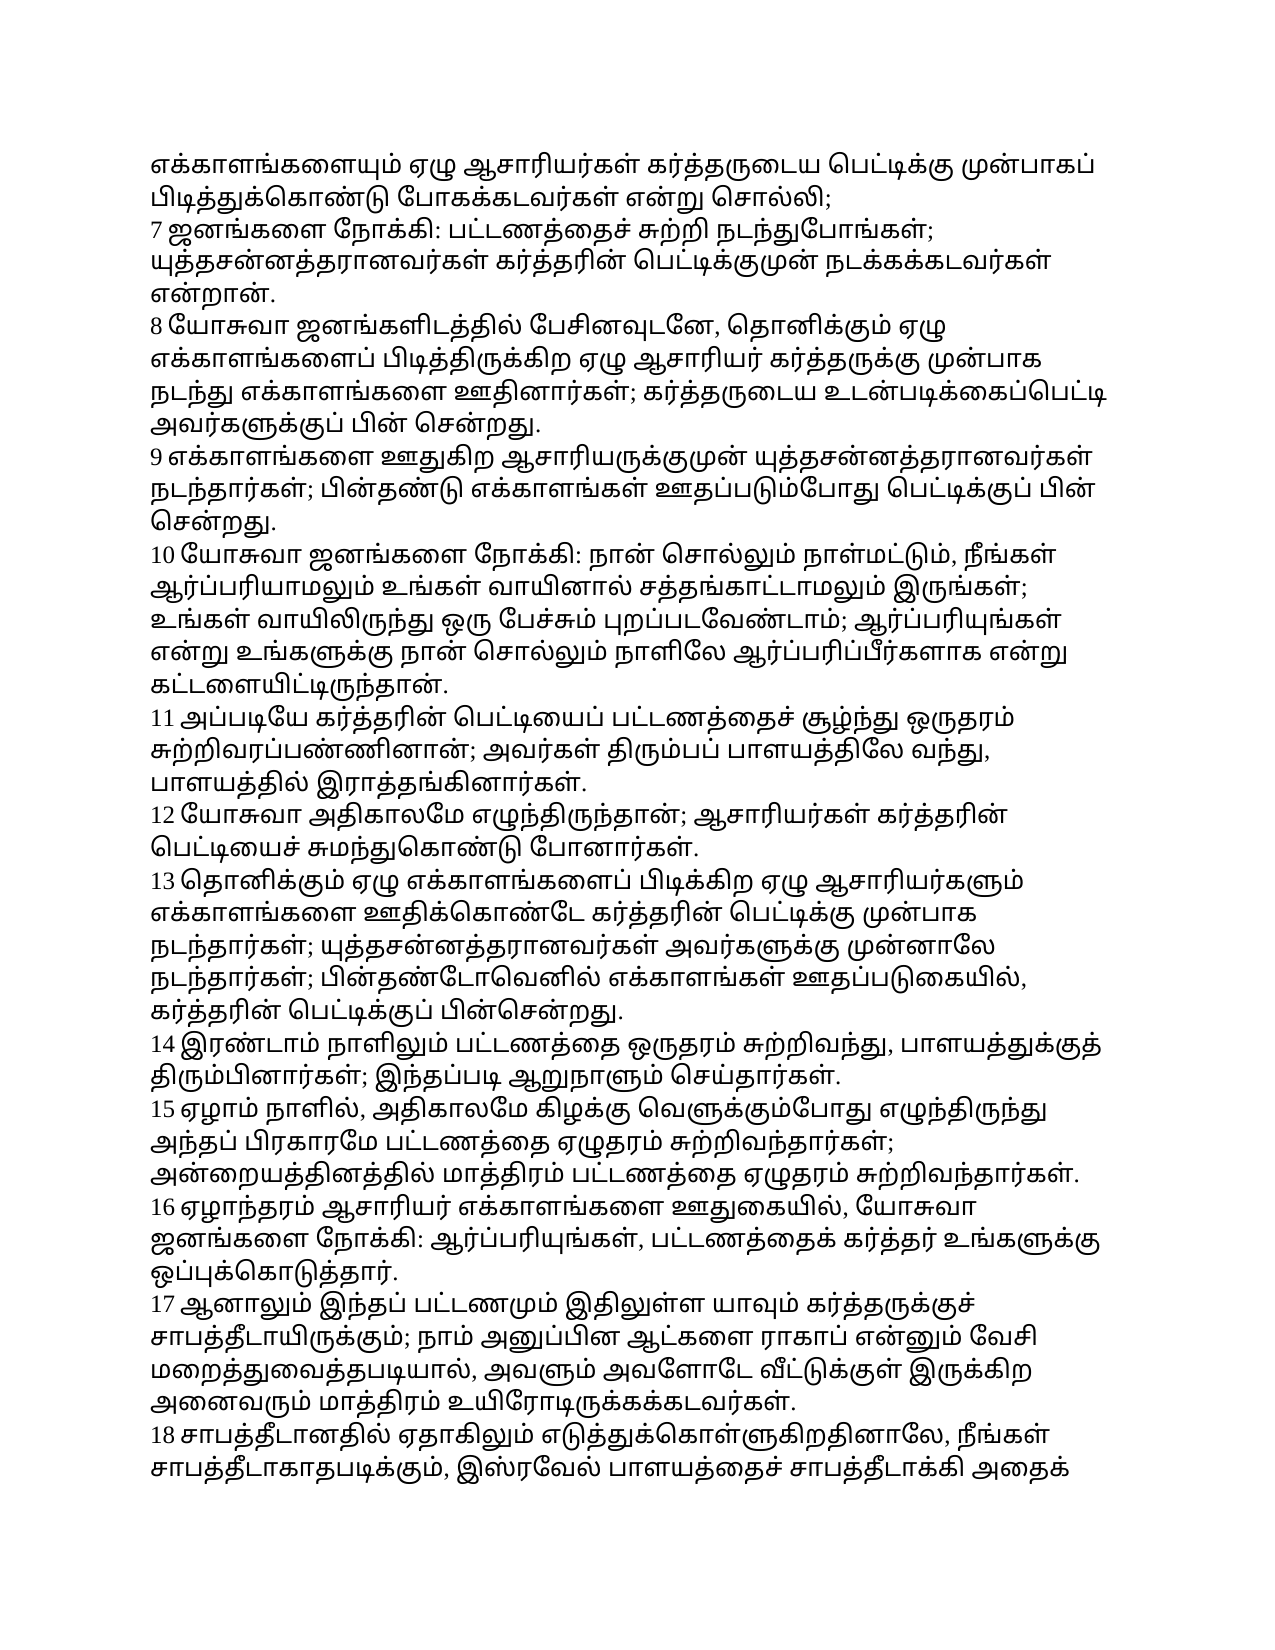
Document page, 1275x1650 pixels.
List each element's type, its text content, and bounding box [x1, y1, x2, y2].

text 7ஜனங்களை நோக்கி: பட்டணத்தைச் சுற்றி நடந்துபோங்கள்; யுத்தசன்னத்தரானவர்கள் கர்த்தரின் பெட்டிக்குமுன் நடக்கக்கடவர்கள் என்றான். [150, 215, 1125, 311]
text 16ஏழாந்தரம் ஆசாரியர் எக்காளங்களை ஊதுகையில், யோசுவா ஜனங்களை நோக்கி: ஆர்ப்பரியுங்கள், பட்டணத்தைக் கர்த்தர் உங்களுக்கு ஒப்புக்கொடுத்தார். [150, 1192, 1125, 1289]
text 10யோசுவா ஜனங்களை நோக்கி: நான் சொல்லும் நாள்மட்டும், நீங்கள் ஆர்ப்பரியாமலும் உங்கள் வாயினால் சத்தங்காட்டாமலும் இருங்கள்; உங்கள் வாயிலிருந்து ஒரு பேச்சும் புறப்படவேண்டாம்; ஆர்ப்பரியுங்கள் என்று உங்களுக்கு நான் சொல்லும் நாளிலே ஆர்ப்பரிப்பீர்களாக என்று கட்டளையிட்டிருந்தான். [150, 540, 1125, 703]
text 9எக்காளங்களை ஊதுகிற ஆசாரியருக்குமுன் யுத்தசன்னத்தரானவர்கள் நடந்தார்கள்; பின்தண்டு எக்காளங்கள் ஊதப்படும்போது பெட்டிக்குப் பின் சென்றது. [150, 442, 1125, 540]
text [150, 150, 1125, 215]
text 8யோசுவா ஜனங்களிடத்தில் பேசினவுடனே, தொனிக்கும் ஏழு எக்காளங்களைப் பிடித்திருக்கிற ஏழு ஆசாரியர் கர்த்தருக்கு முன்பாக நடந்து எக்காளங்களை ஊதினார்கள்; கர்த்தருடைய உடன்படிக்கைப்பெட்டி அவர்களுக்குப் பின் சென்றது. [150, 311, 1125, 442]
text 13தொனிக்கும் ஏழு எக்காளங்களைப் பிடிக்கிற ஏழு ஆசாரியர்களும் எக்காளங்களை ஊதிக்கொண்டே கர்த்தரின் பெட்டிக்கு முன்பாக நடந்தார்கள்; யுத்தசன்னத்தரானவர்கள் அவர்களுக்கு முன்னாலே நடந்தார்கள்; பின்தண்டோவெனில் எக்காளங்கள் ஊதப்படுகையில், கர்த்தரின் பெட்டிக்குப் பின்சென்றது. [150, 866, 1125, 1029]
text 17ஆனாலும் இந்தப் பட்டணமும் இதிலுள்ள யாவும் கர்த்தருக்குச் சாபத்தீடாயிருக்கும்; நாம் அனுப்பின ஆட்களை ராகாப் என்னும் வேசி மறைத்துவைத்தபடியால், அவளும் அவளோடே வீட்டுக்குள் இருக்கிற அனைவரும் மாத்திரம் உயிரோடிருக்கக்கடவர்கள். [150, 1289, 1125, 1420]
text 14இரண்டாம் நாளிலும் பட்டணத்தை ஒருதரம் சுற்றிவந்து, பாளயத்துக்குத் திரும்பினார்கள்; இந்தப்படி ஆறுநாளும் செய்தார்கள். [150, 1029, 1125, 1094]
text 12யோசுவா அதிகாலமே எழுந்திருந்தான்; ஆசாரியர்கள் கர்த்தரின் பெட்டியைச் சுமந்துகொண்டு போனார்கள். [150, 801, 1125, 866]
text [150, 1420, 1125, 1485]
text 15ஏழாம் நாளில், அதிகாலமே கிழக்கு வெளுக்கும்போது எழுந்திருந்து அந்தப் பிரகாரமே பட்டணத்தை ஏழுதரம் சுற்றிவந்தார்கள்; அன்றையத்தினத்தில் மாத்திரம் பட்டணத்தை ஏழுதரம் சுற்றிவந்தார்கள். [150, 1094, 1125, 1192]
text 11அப்படியே கர்த்தரின் பெட்டியைப் பட்டணத்தைச் சூழ்ந்து ஒருதரம் சுற்றிவரப்பண்ணினான்; அவர்கள் திரும்பப் பாளயத்திலே வந்து, பாளயத்தில் இராத்தங்கினார்கள். [150, 703, 1125, 801]
